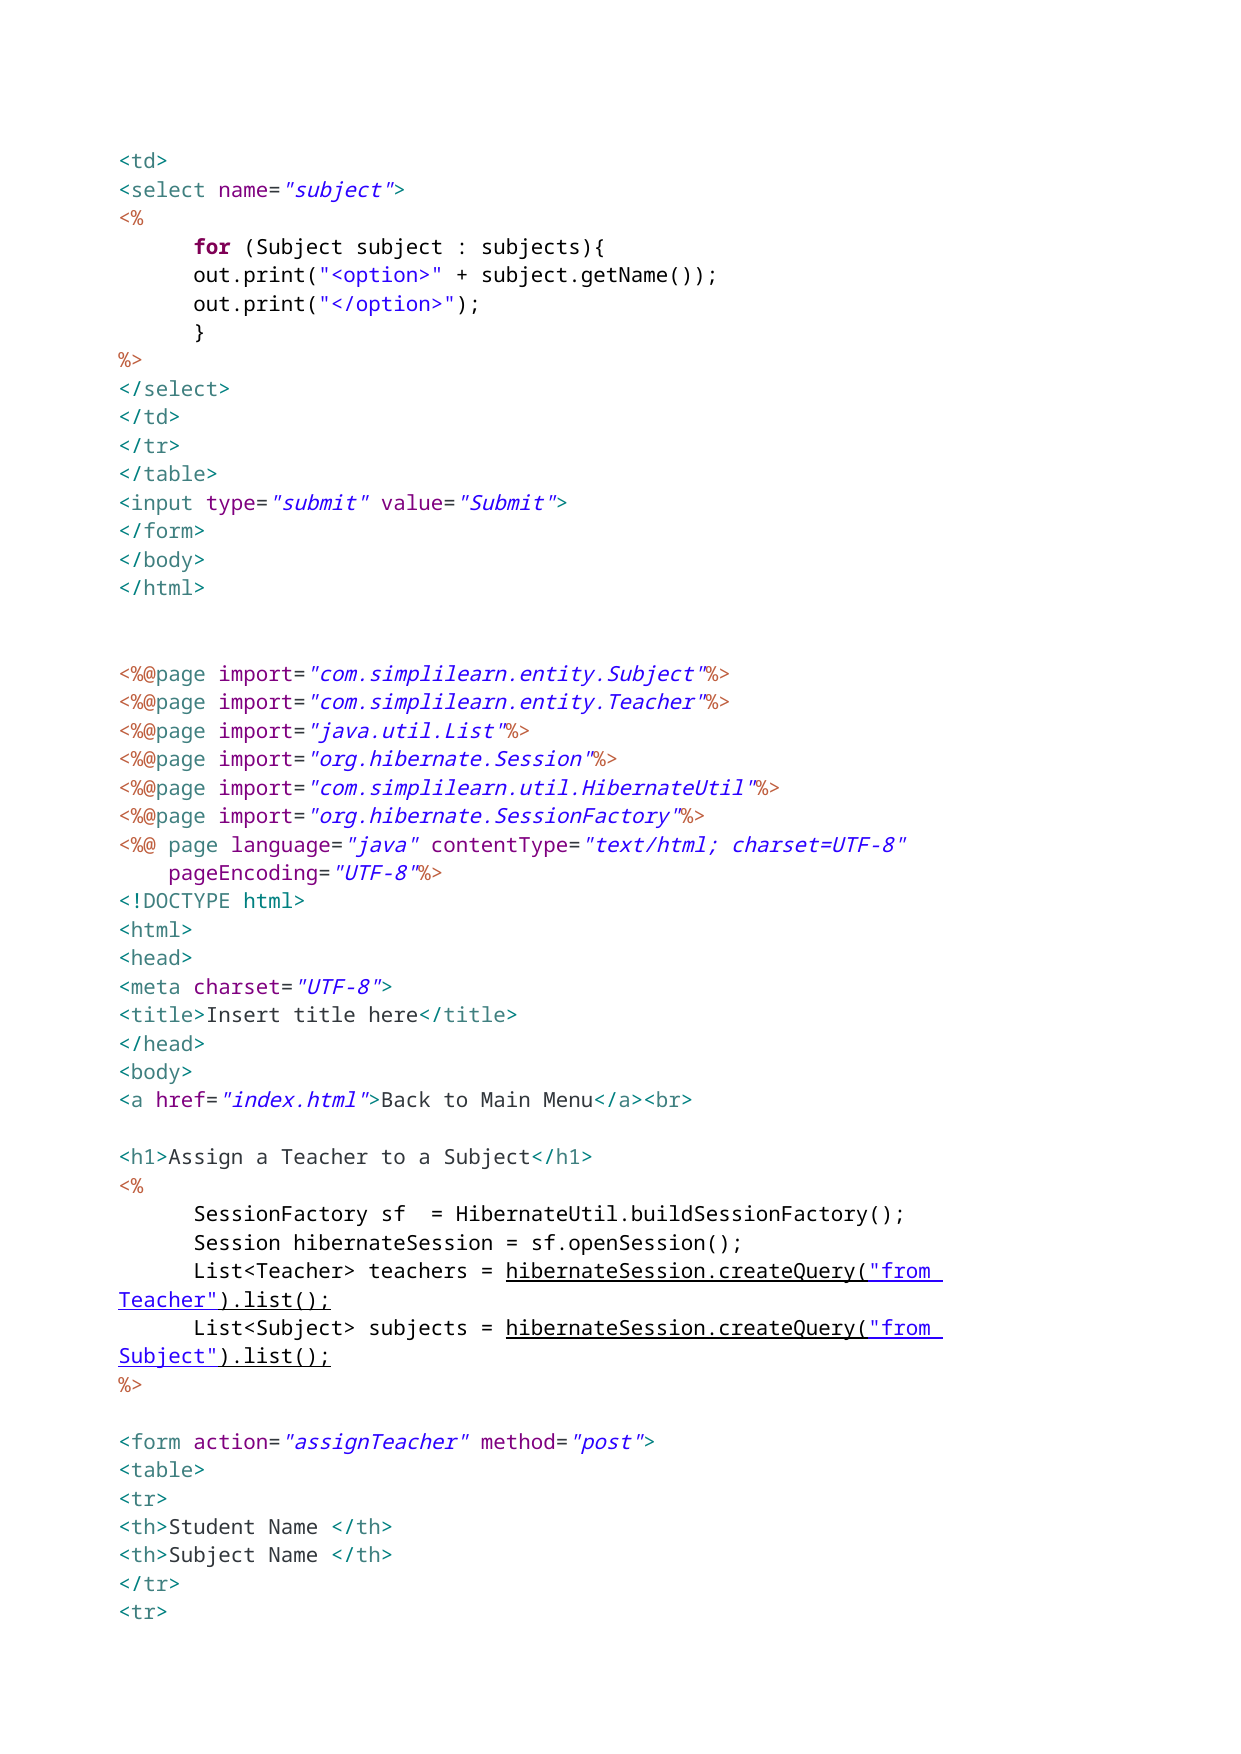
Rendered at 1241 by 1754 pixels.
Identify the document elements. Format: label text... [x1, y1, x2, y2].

text <meta charset="UTF-8"> [118, 972, 1122, 1000]
text <form action="assignTeacher" method="post"> [118, 1427, 1122, 1455]
text out.print("</option>"); [118, 289, 1122, 317]
text <!DOCTYPE html> [118, 887, 1122, 915]
text <input type="submit" value="Submit"> [118, 488, 1122, 516]
text <% [118, 1171, 1122, 1199]
text for (Subject subject : subjects){ [118, 232, 1122, 260]
text <td> [118, 147, 1122, 175]
text <% [118, 203, 1122, 232]
text <table> [118, 1455, 1122, 1484]
text <a href="index.html">Back to Main Menu</a><br> [118, 1086, 1122, 1114]
text <th>Subject Name </th> [118, 1541, 1122, 1569]
text pageEncoding="UTF-8"%> [118, 858, 1122, 887]
text </select> [118, 374, 1122, 402]
text <%@page import="com.simplilearn.entity.Subject"%> [118, 659, 1122, 687]
text <%@page import="java.util.List"%> [118, 716, 1122, 744]
text <title>Insert title here</title> [118, 1000, 1122, 1029]
text </form> [118, 516, 1122, 545]
text <%@ page language="java" contentType="text/html; charset=UTF-8" [118, 830, 1122, 858]
text %> [118, 346, 1122, 374]
text out.print("<option>" + subject.getName()); [118, 260, 1122, 289]
text SessionFactory sf = HibernateUtil.buildSessionFactory(); [118, 1199, 1122, 1228]
text </table> [118, 459, 1122, 488]
text <th>Student Name </th> [118, 1512, 1122, 1541]
text <h1>Assign a Teacher to a Subject</h1> [118, 1142, 1122, 1171]
text List<Subject> subjects = hibernateSession.createQuery("from Subject").list(); [118, 1313, 1122, 1370]
text <%@page import="com.simplilearn.util.HibernateUtil"%> [118, 773, 1122, 801]
text <head> [118, 943, 1122, 972]
text </body> [118, 545, 1122, 573]
text %> [118, 1370, 1122, 1398]
text </tr> [118, 1569, 1122, 1597]
text <tr> [118, 1597, 1122, 1626]
text } [118, 317, 1122, 346]
text Session hibernateSession = sf.openSession(); [118, 1228, 1122, 1256]
text <select name="subject"> [118, 175, 1122, 203]
text <%@page import="com.simplilearn.entity.Teacher"%> [118, 687, 1122, 716]
text </td> [118, 402, 1122, 431]
text <%@page import="org.hibernate.SessionFactory"%> [118, 801, 1122, 830]
text <tr> [118, 1484, 1122, 1512]
text </html> [118, 573, 1122, 602]
text <html> [118, 915, 1122, 943]
text </tr> [118, 431, 1122, 459]
text </head> [118, 1029, 1122, 1057]
text <%@page import="org.hibernate.Session"%> [118, 744, 1122, 773]
text List<Teacher> teachers = hibernateSession.createQuery("from Teacher").list(); [118, 1256, 1122, 1313]
text <body> [118, 1057, 1122, 1086]
